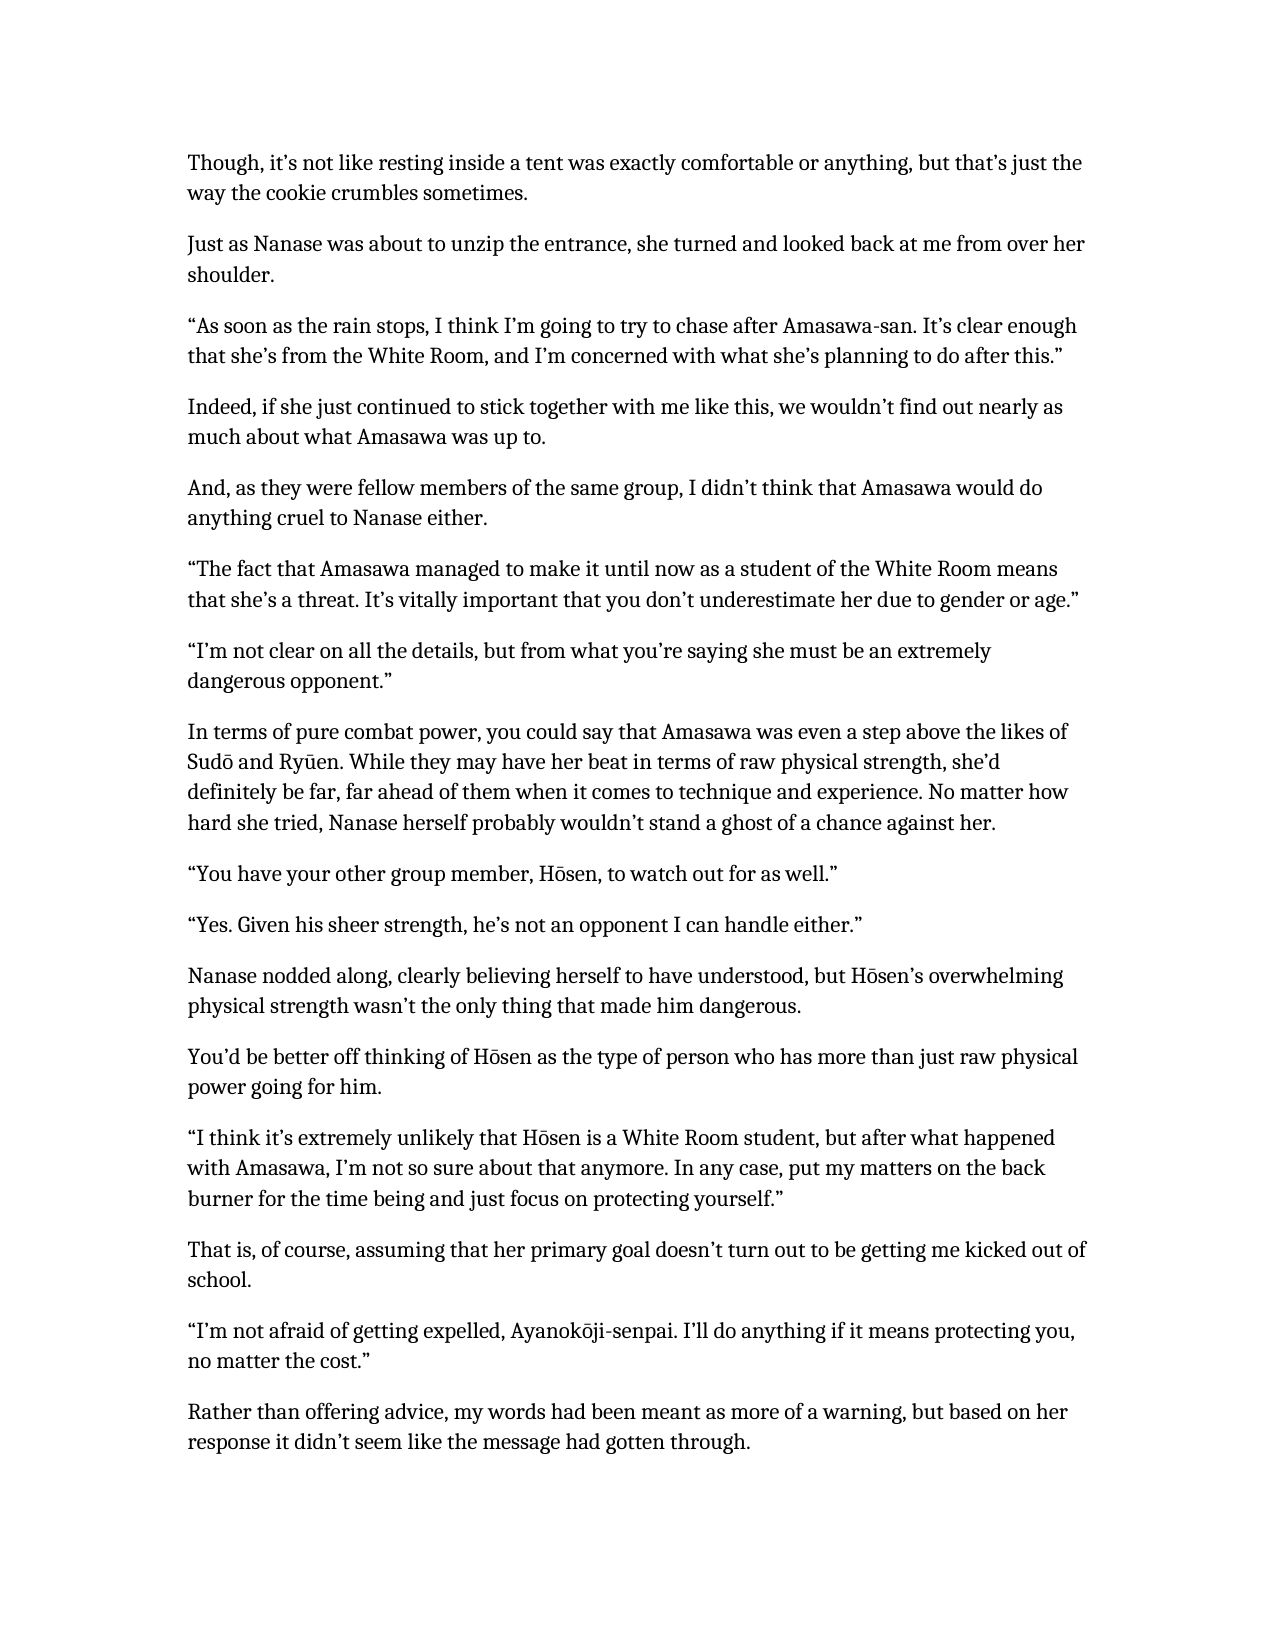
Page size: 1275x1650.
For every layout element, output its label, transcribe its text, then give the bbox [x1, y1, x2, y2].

text “As soon as the rain stops, I think I’m going to try to chase after Amasawa-san. It’s clear enough that she’s from the White Room, and I’m concerned with what she’s planning to do after this.” [187, 312, 1087, 369]
text “Yes. Given his sheer strength, he’s not an opponent I can handle either.” [187, 911, 1087, 938]
text “You have your other group member, Hōsen, to watch out for as well.” [187, 860, 1087, 887]
text “I think it’s extremely unlikely that Hōsen is a White Room student, but after what happened with Amasawa, I’m not so sure about that anymore. In any case, put my matters on the back burner for the time being and just focus on protecting yourself.” [187, 1125, 1087, 1212]
text And, as they were fellow members of the same group, I didn’t think that Amasawa would do anything cruel to Nanase either. [187, 475, 1087, 532]
text Nanase nodded along, clearly believing herself to have understood, but Hōsen’s overwhelming physical strength wasn’t the only thing that made him dangerous. [187, 962, 1087, 1019]
text Just as Nanase was about to unzip the entrance, she turned and looked back at me from over her shoulder. [187, 231, 1087, 288]
text Rather than offering advice, my words had been meant as more of a warning, but based on her response it didn’t seem like the message had gotten through. [187, 1399, 1087, 1456]
text Indeed, if she just continued to stick together with me like this, we wouldn’t find out nearly as much about what Amasawa was up to. [187, 394, 1087, 450]
text “The fact that Amasawa managed to make it until now as a student of the White Room means that she’s a threat. It’s vitally important that you don’t underestimate her due to gender or age.” [187, 556, 1087, 613]
text In terms of pure combat power, you could say that Amasawa was even a step above the likes of Sudō and Ryūen. While they may have her beat in terms of raw physical strength, she’d definitely be far, far ahead of them when it comes to technique and experience. No matter how hard she tried, Nanase herself probably wouldn’t stand a ghost of a chance against her. [187, 719, 1087, 836]
text “I’m not afraid of getting expelled, Ayanokōji-senpai. I’ll do anything if it means protecting you, no matter the cost.” [187, 1318, 1087, 1374]
text Though, it’s not like resting inside a tent was exactly comfortable or anything, but that’s just the way the cookie crumbles sometimes. [187, 150, 1087, 207]
text You’d be better off thinking of Hōsen as the type of person who has more than just raw physical power going for him. [187, 1044, 1087, 1100]
text That is, of course, assuming that her primary goal doesn’t turn out to be getting me kicked out of school. [187, 1236, 1087, 1293]
text “I’m not clear on all the details, but from what you’re saying she must be an extremely dangerous opponent.” [187, 637, 1087, 694]
